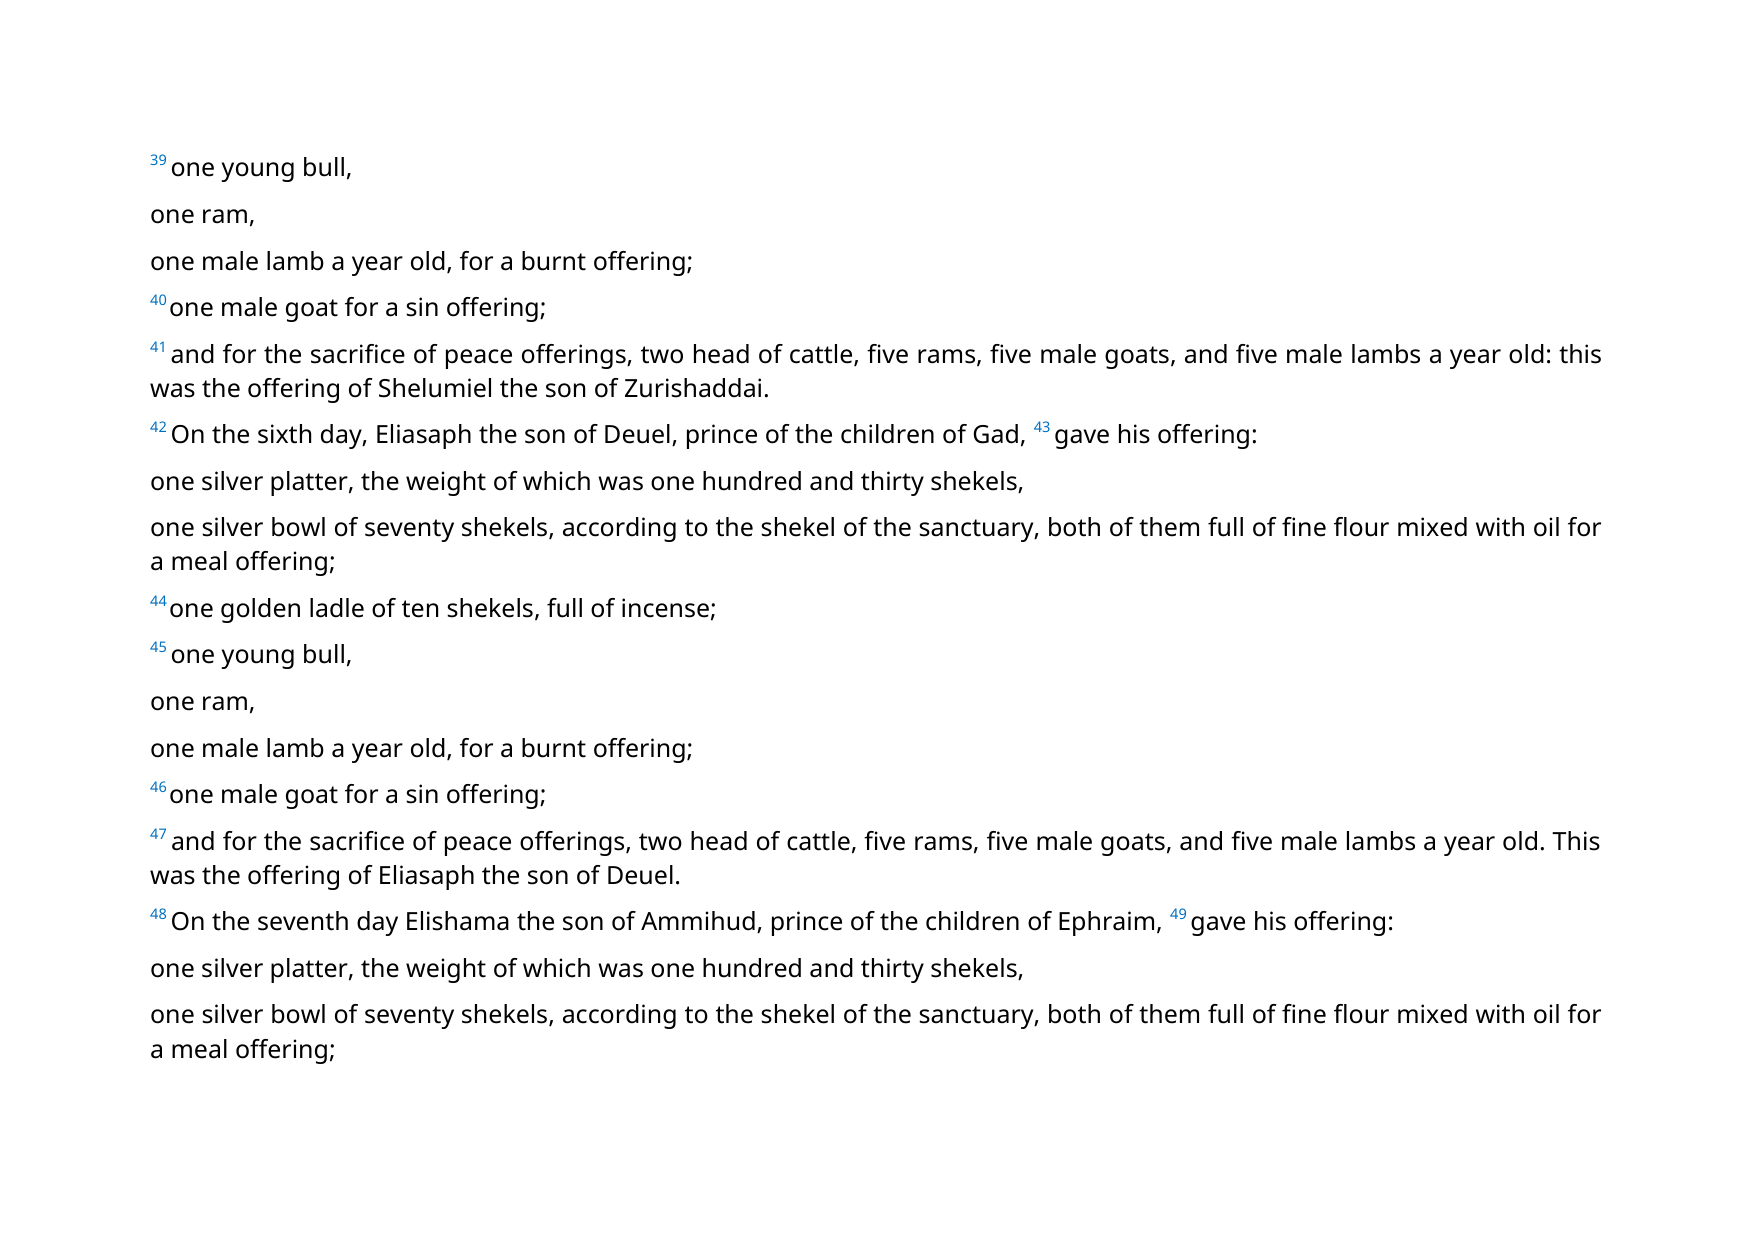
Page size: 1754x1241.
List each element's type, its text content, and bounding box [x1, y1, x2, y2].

text one male lamb a year old, for a burnt offering; [150, 243, 1604, 277]
text 44 one golden ladle of ten shekels, full of incense; [150, 591, 1604, 625]
text one silver bowl of seventy shekels, according to the shekel of the sanctuary, both of them full of fine flour mixed with oil for a meal offering; [150, 997, 1604, 1065]
text 41 and for the sacrifice of peace offerings, two head of cattle, five rams, five male goats, and five male lambs a year old: this was the offering of Shelumiel the son of Zurishaddai. [150, 336, 1604, 404]
text one silver platter, the weight of which was one hundred and thirty shekels, [150, 951, 1604, 985]
text one silver platter, the weight of which was one hundred and thirty shekels, [150, 463, 1604, 497]
text 46 one male goat for a sin offering; [150, 777, 1604, 811]
text 48 On the seventh day Elishama the son of Ammihud, prince of the children of Ephraim, 49 gave his offering: [150, 904, 1604, 938]
text one ram, [150, 684, 1604, 718]
text 45 one young bull, [150, 637, 1604, 671]
text one silver bowl of seventy shekels, according to the shekel of the sanctuary, both of them full of fine flour mixed with oil for a meal offering; [150, 510, 1604, 578]
text 39 one young bull, [150, 150, 1604, 184]
text 47 and for the sacrifice of peace offerings, two head of cattle, five rams, five male goats, and five male lambs a year old. This was the offering of Eliasaph the son of Deuel. [150, 823, 1604, 892]
text one ram, [150, 197, 1604, 231]
text one male lamb a year old, for a burnt offering; [150, 730, 1604, 764]
text 40 one male goat for a sin offering; [150, 290, 1604, 324]
text 42 On the sixth day, Eliasaph the son of Deuel, prince of the children of Gad, 43 gave his offering: [150, 417, 1604, 451]
